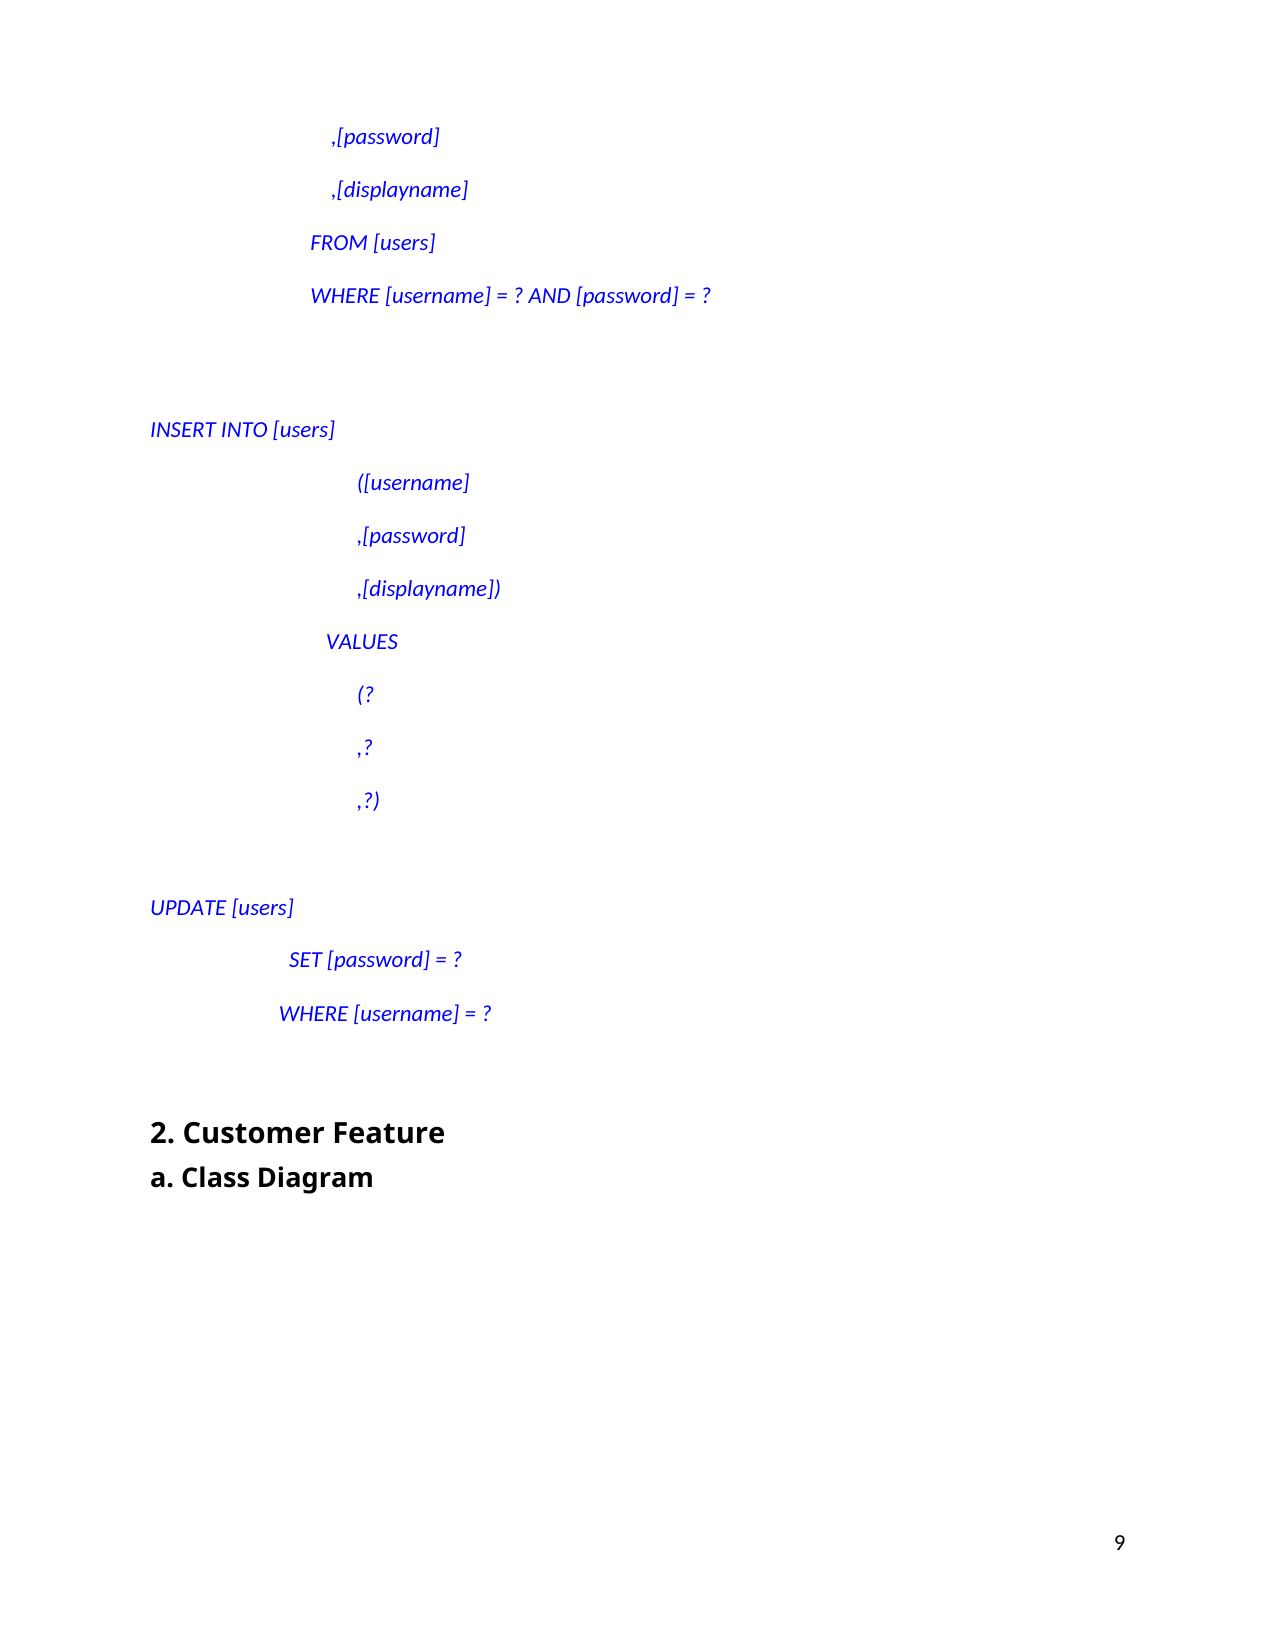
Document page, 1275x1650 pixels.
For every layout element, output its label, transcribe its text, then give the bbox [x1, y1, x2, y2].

text UPDATE [users] [150, 893, 1125, 921]
text SET [password] = ? [150, 946, 1125, 974]
subtitle a. Class Diagram [150, 1159, 1125, 1196]
text ([username] [150, 468, 1125, 496]
text WHERE [username] = ? [150, 999, 1125, 1027]
text ,[password] [150, 521, 1125, 549]
text VALUES [150, 627, 1125, 656]
text INSERT INTO [users] [150, 415, 1125, 443]
text ,[password] [150, 122, 1125, 150]
subtitle 2. Customer Feature [150, 1112, 1125, 1152]
text ,[displayname] [150, 175, 1125, 203]
text ,? [150, 733, 1125, 762]
text FROM [users] [150, 228, 1125, 256]
text ,?) [150, 787, 1125, 814]
text WHERE [username] = ? AND [password] = ? [150, 281, 1125, 309]
text ,[displayname]) [150, 574, 1125, 602]
text (? [150, 681, 1125, 708]
